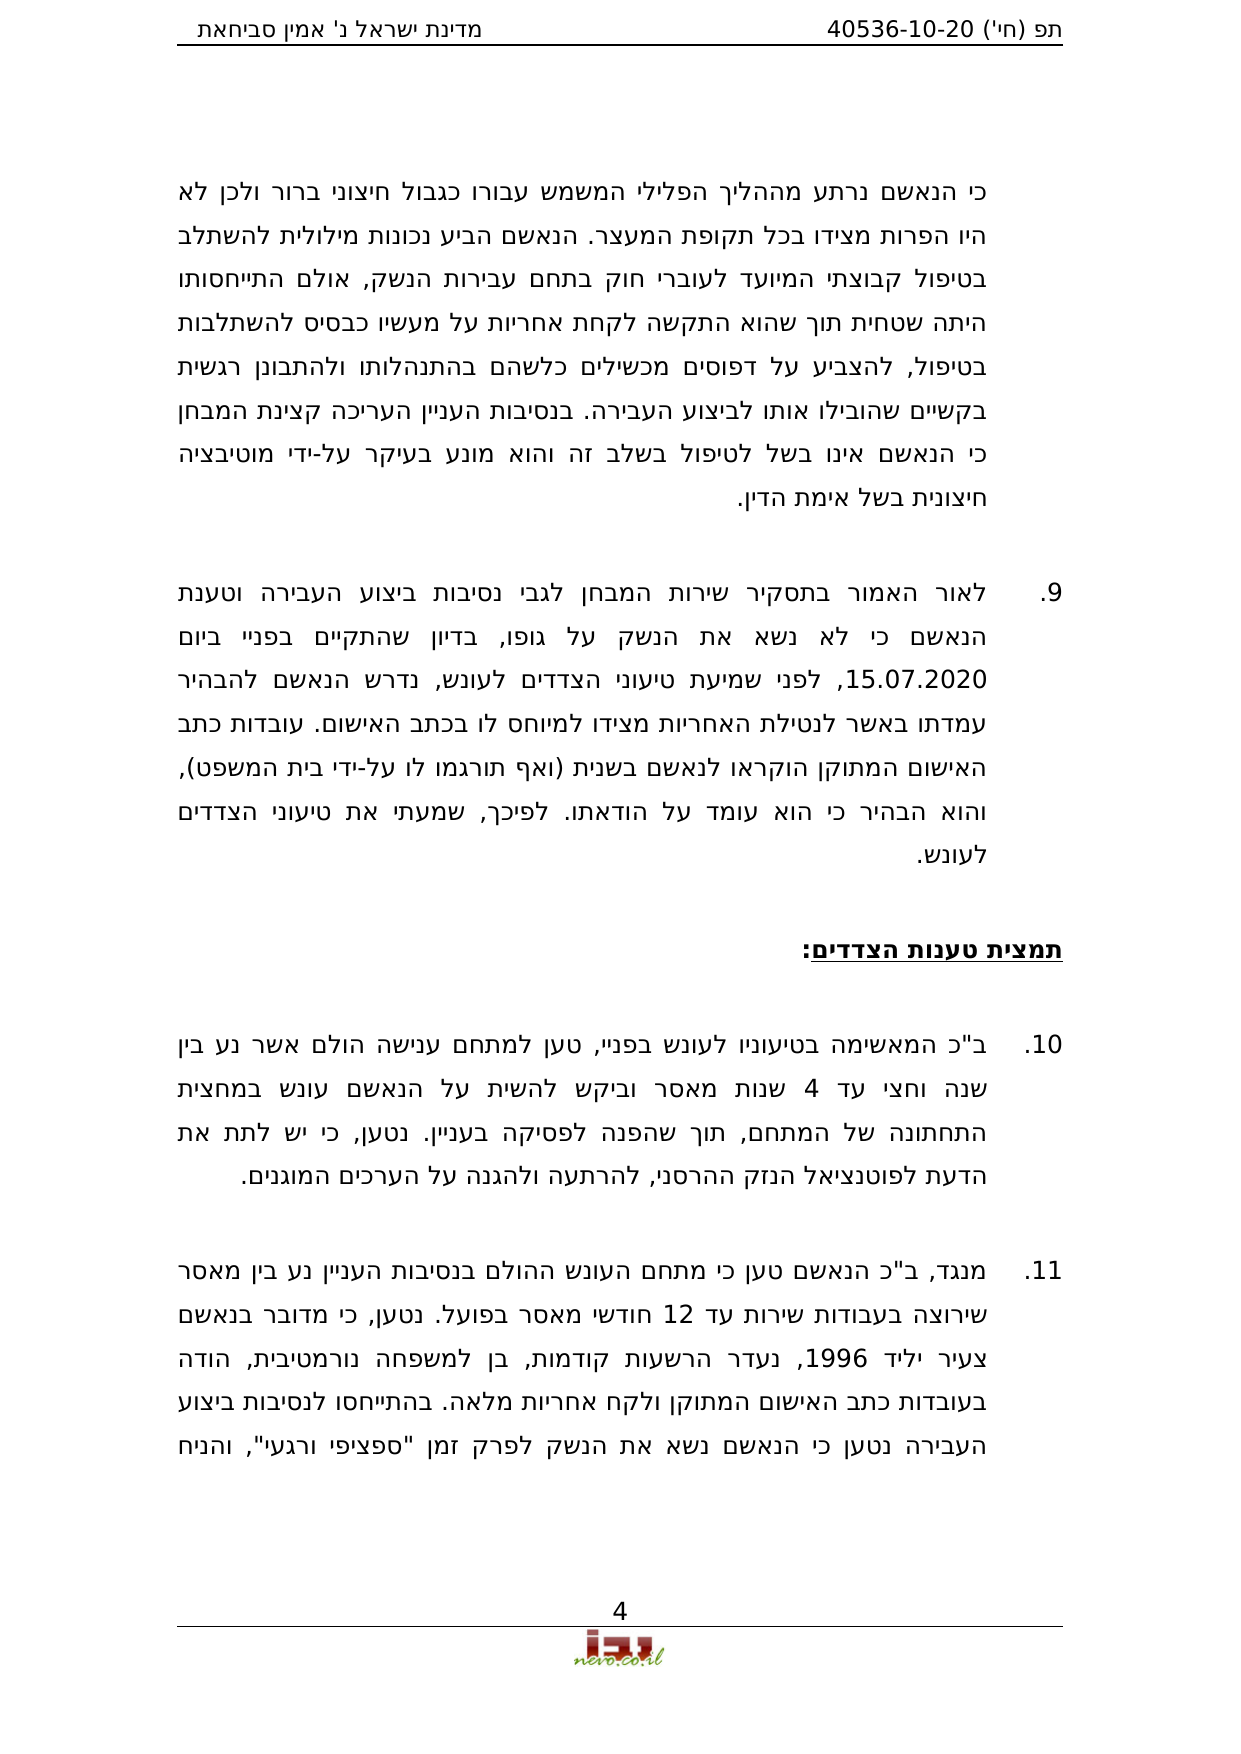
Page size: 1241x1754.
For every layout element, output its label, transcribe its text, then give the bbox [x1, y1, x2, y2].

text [177, 177, 1063, 513]
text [177, 1256, 1063, 1461]
picture [574, 1629, 666, 1667]
text 9. לאור האמור בתסקיר שירות המבחן לגבי נסיבות ביצוע העבירה וטענת הנאשם כי לא נשא את הנשק על גופו, בדיון שהתקיים בפניי ביום 15.07.2020, לפני שמיעת טיעוני הצדדים לעונש, נדרש הנאשם להבהיר עמדתו באשר לנטילת האחריות מצידו למיוחס לו בכתב האישום. עובדות כתב האישום המתוקן הוקראו לנאשם בשנית (ואף תורגמו לו על-ידי בית המשפט), והוא הבהיר כי הוא עומד על הודאתו. לפיכך, שמעתי את טיעוני הצדדים לעונש. [177, 578, 1063, 870]
text 10. ב"כ המאשימה בטיעוניו לעונש בפניי, טען למתחם ענישה הולם אשר נע בין שנה וחצי עד 4 שנות מאסר וביקש להשית על הנאשם עונש במחצית התחתונה של המתחם, תוך שהפנה לפסיקה בעניין. נטען, כי יש לתת את הדעת לפוטנציאל הנזק ההרסני, להרתעה ולהגנה על הערכים המוגנים. [177, 1030, 1063, 1191]
text תמצית טענות הצדדים: [177, 936, 1063, 965]
